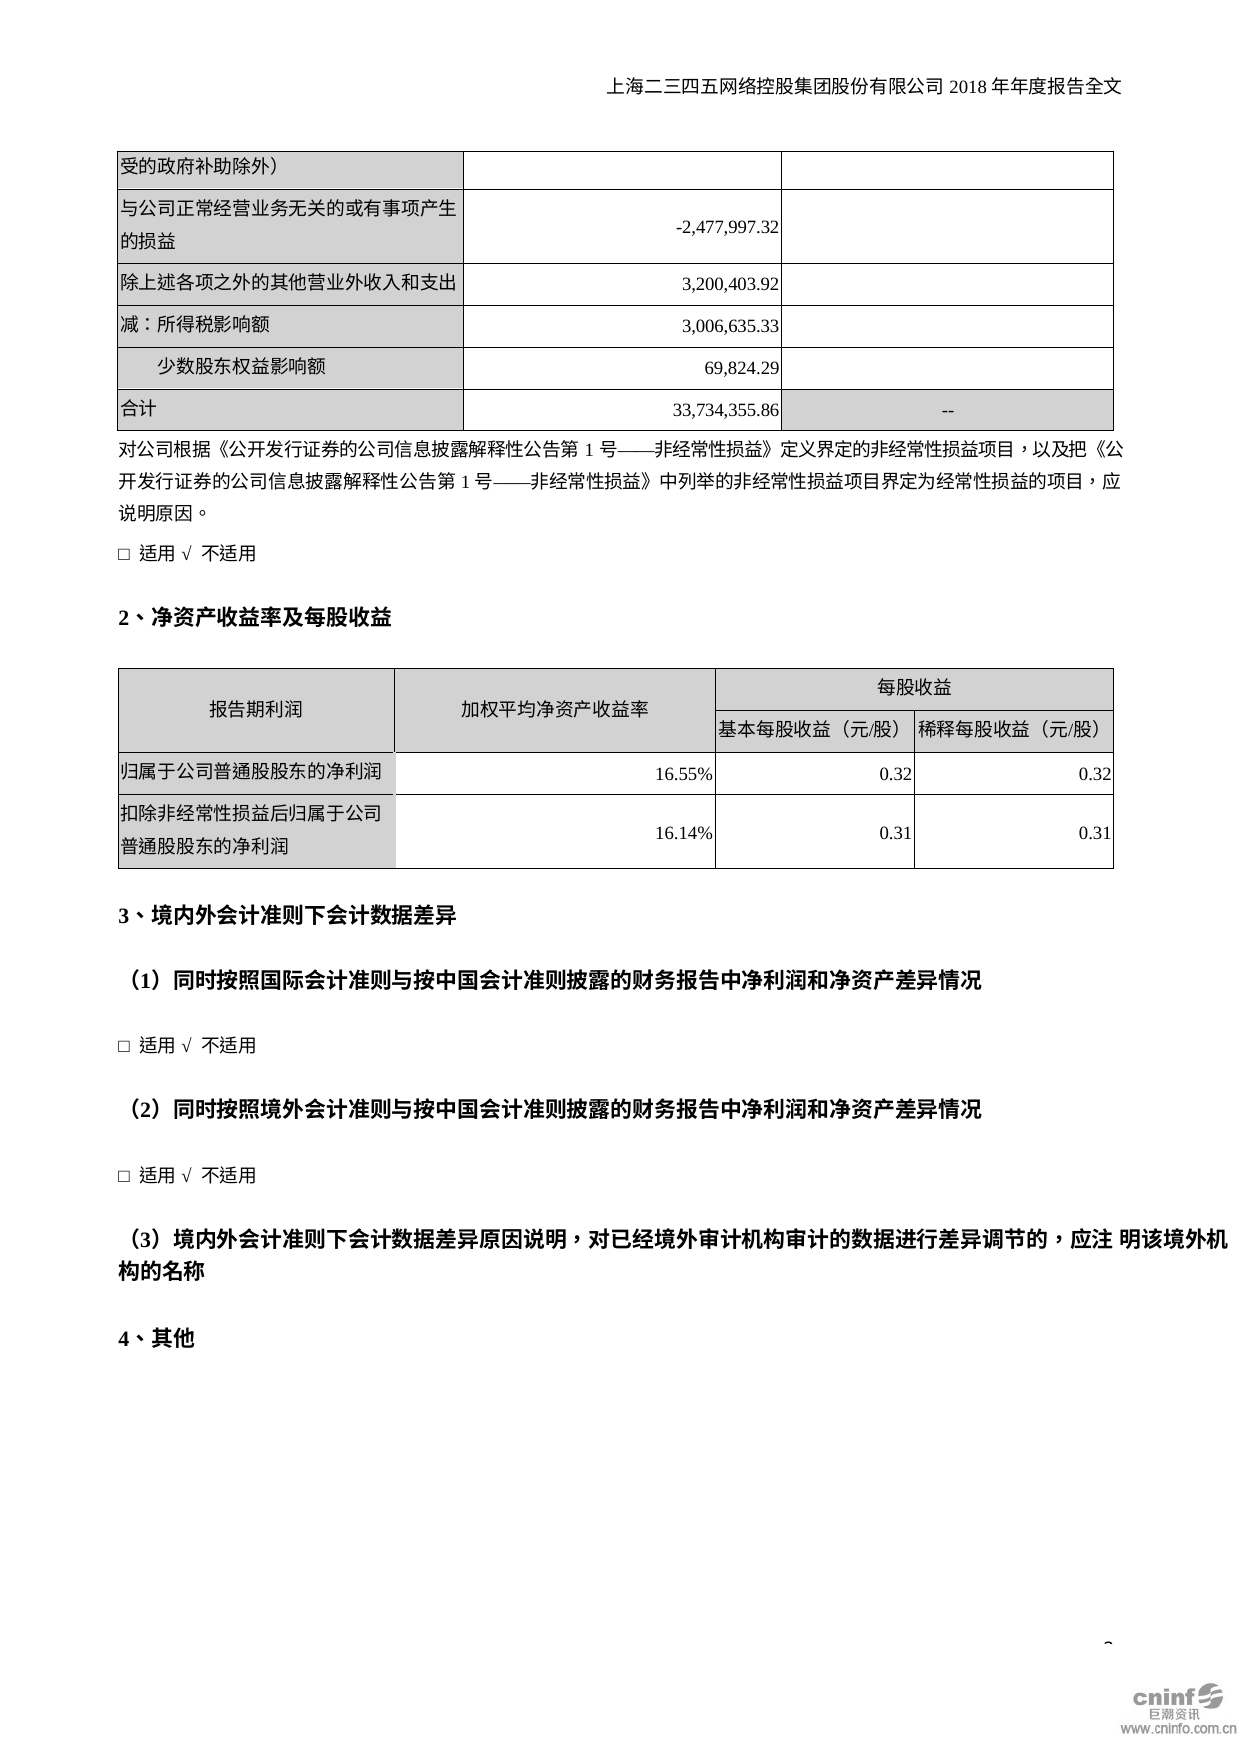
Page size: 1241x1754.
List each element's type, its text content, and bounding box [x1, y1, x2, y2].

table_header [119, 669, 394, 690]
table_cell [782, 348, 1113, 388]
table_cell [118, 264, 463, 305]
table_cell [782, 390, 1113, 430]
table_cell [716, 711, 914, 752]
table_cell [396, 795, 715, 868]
subtitle （3）境内外会计准则下会计数据差异原因说明，对已经境外审计机构审计的数据进行差异调节的，应注 明该境外机构的名称 [118, 1224, 1240, 1286]
picture [1115, 1680, 1240, 1737]
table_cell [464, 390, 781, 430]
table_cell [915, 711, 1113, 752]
text 开发行证券的公司信息披露解释性公告第 1 号——非经常性损益》中列举的非经常性损益项目界定为经常性损益的项目，应 说明原因。 [118, 468, 1124, 526]
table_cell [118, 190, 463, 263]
text □ 适用 √ 不适用 [118, 1032, 1240, 1058]
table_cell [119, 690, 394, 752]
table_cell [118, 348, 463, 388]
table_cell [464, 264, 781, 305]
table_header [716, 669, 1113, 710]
subtitle 4、其他 [118, 1323, 1240, 1353]
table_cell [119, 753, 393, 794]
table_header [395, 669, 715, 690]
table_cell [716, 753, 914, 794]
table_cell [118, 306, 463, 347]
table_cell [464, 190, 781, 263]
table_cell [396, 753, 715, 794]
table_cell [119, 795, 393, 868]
subtitle （1）同时按照国际会计准则与按中国会计准则披露的财务报告中净利润和净资产差异情况 [118, 965, 1240, 995]
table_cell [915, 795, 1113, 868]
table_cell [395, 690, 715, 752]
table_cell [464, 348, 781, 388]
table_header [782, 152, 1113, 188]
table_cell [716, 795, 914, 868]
subtitle 2、净资产收益率及每股收益 [118, 602, 1240, 632]
text □ 适用 √ 不适用 [118, 1162, 1240, 1187]
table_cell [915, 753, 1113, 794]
subtitle 3、境内外会计准则下会计数据差异 [118, 900, 1240, 930]
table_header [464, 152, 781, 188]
subtitle （2）同时按照境外会计准则与按中国会计准则披露的财务报告中净利润和净资产差异情况 [118, 1094, 1240, 1124]
text 对公司根据《公开发行证券的公司信息披露解释性公告第 1 号——非经常性损益》定义界定的非经常性损益项目，以及把《公 [118, 437, 1240, 462]
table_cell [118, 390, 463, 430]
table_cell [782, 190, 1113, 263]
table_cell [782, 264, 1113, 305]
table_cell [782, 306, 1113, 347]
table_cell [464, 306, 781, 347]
text □ 适用 √ 不适用 [118, 540, 1240, 566]
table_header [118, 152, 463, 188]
